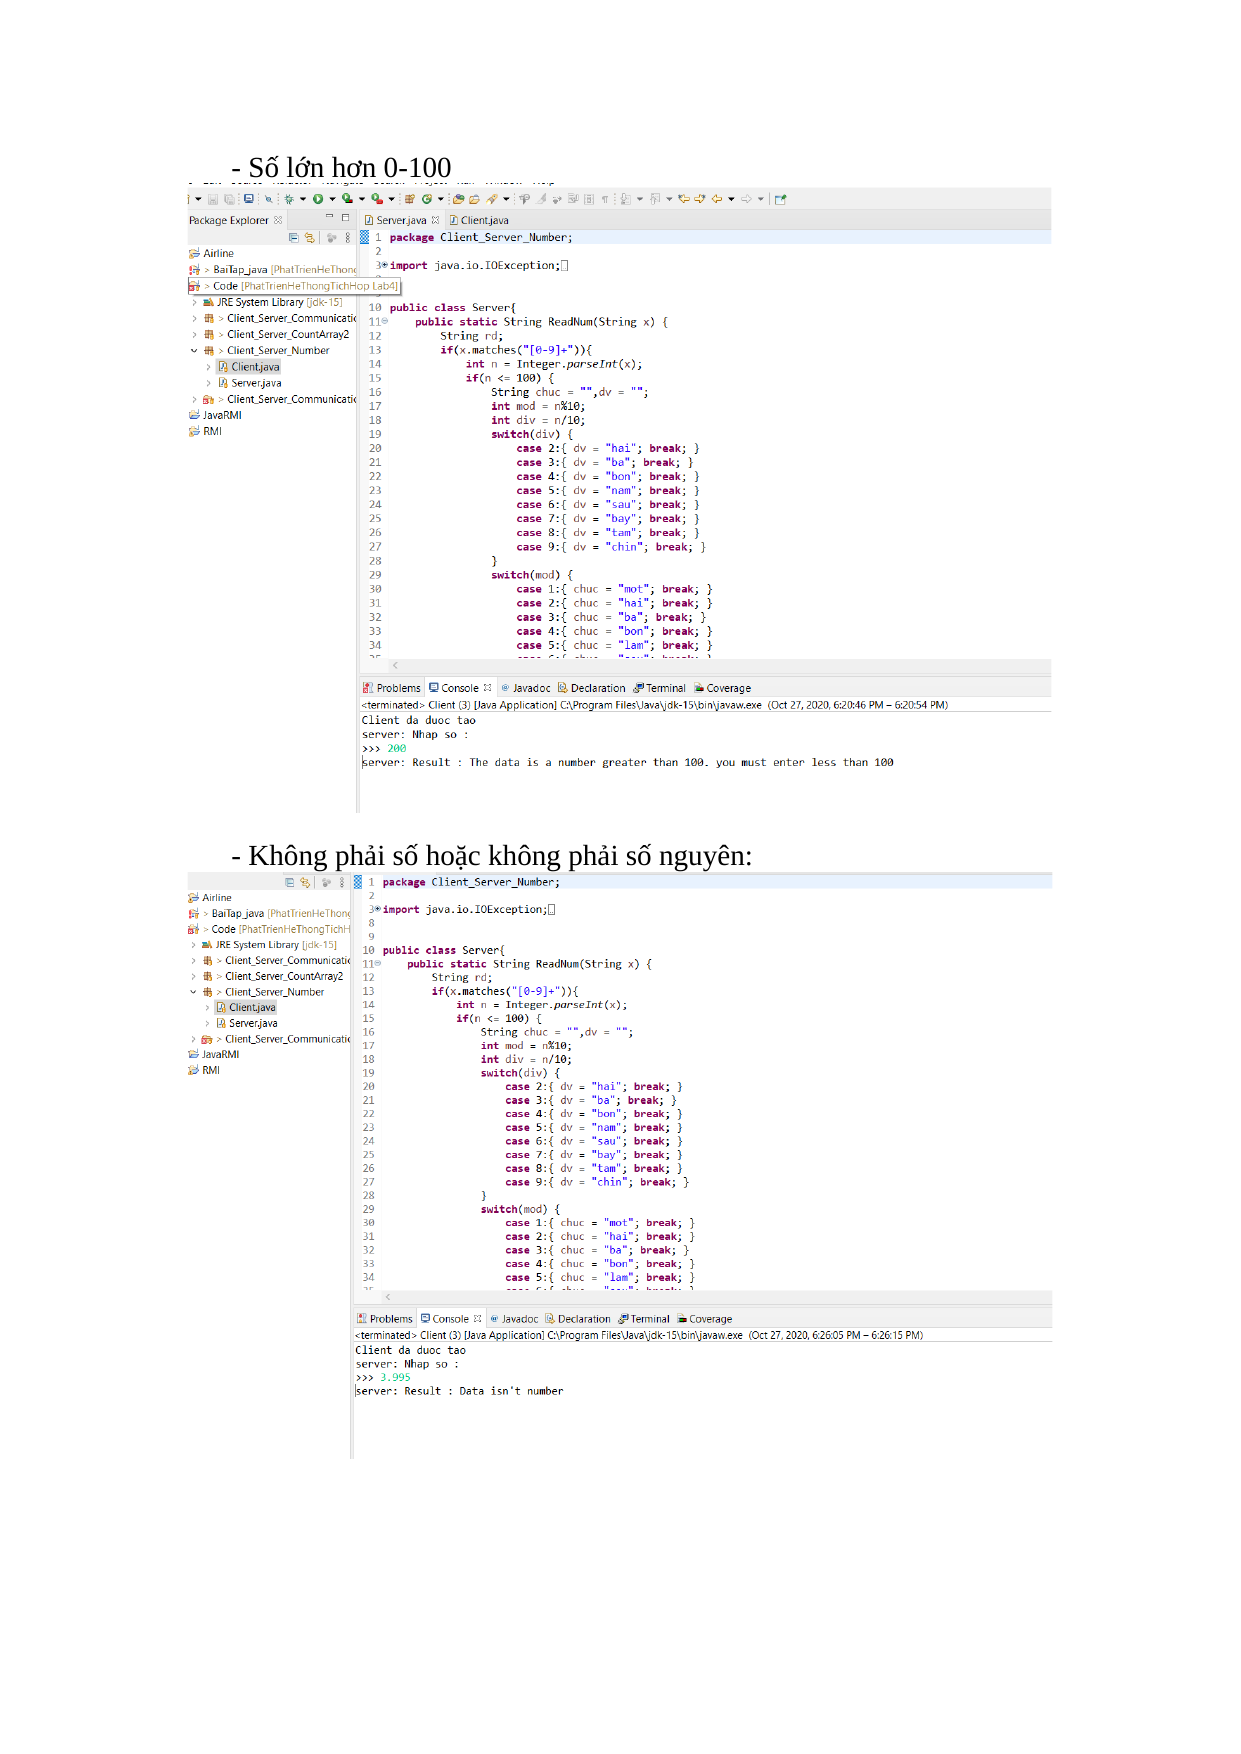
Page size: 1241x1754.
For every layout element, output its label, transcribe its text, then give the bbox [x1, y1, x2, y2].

text - Không phải số hoặc không phải số nguyên: [187, 838, 1053, 872]
text - Số lớn hơn 0-100 [187, 150, 1053, 183]
picture [187, 183, 1052, 813]
picture [187, 872, 1053, 1459]
